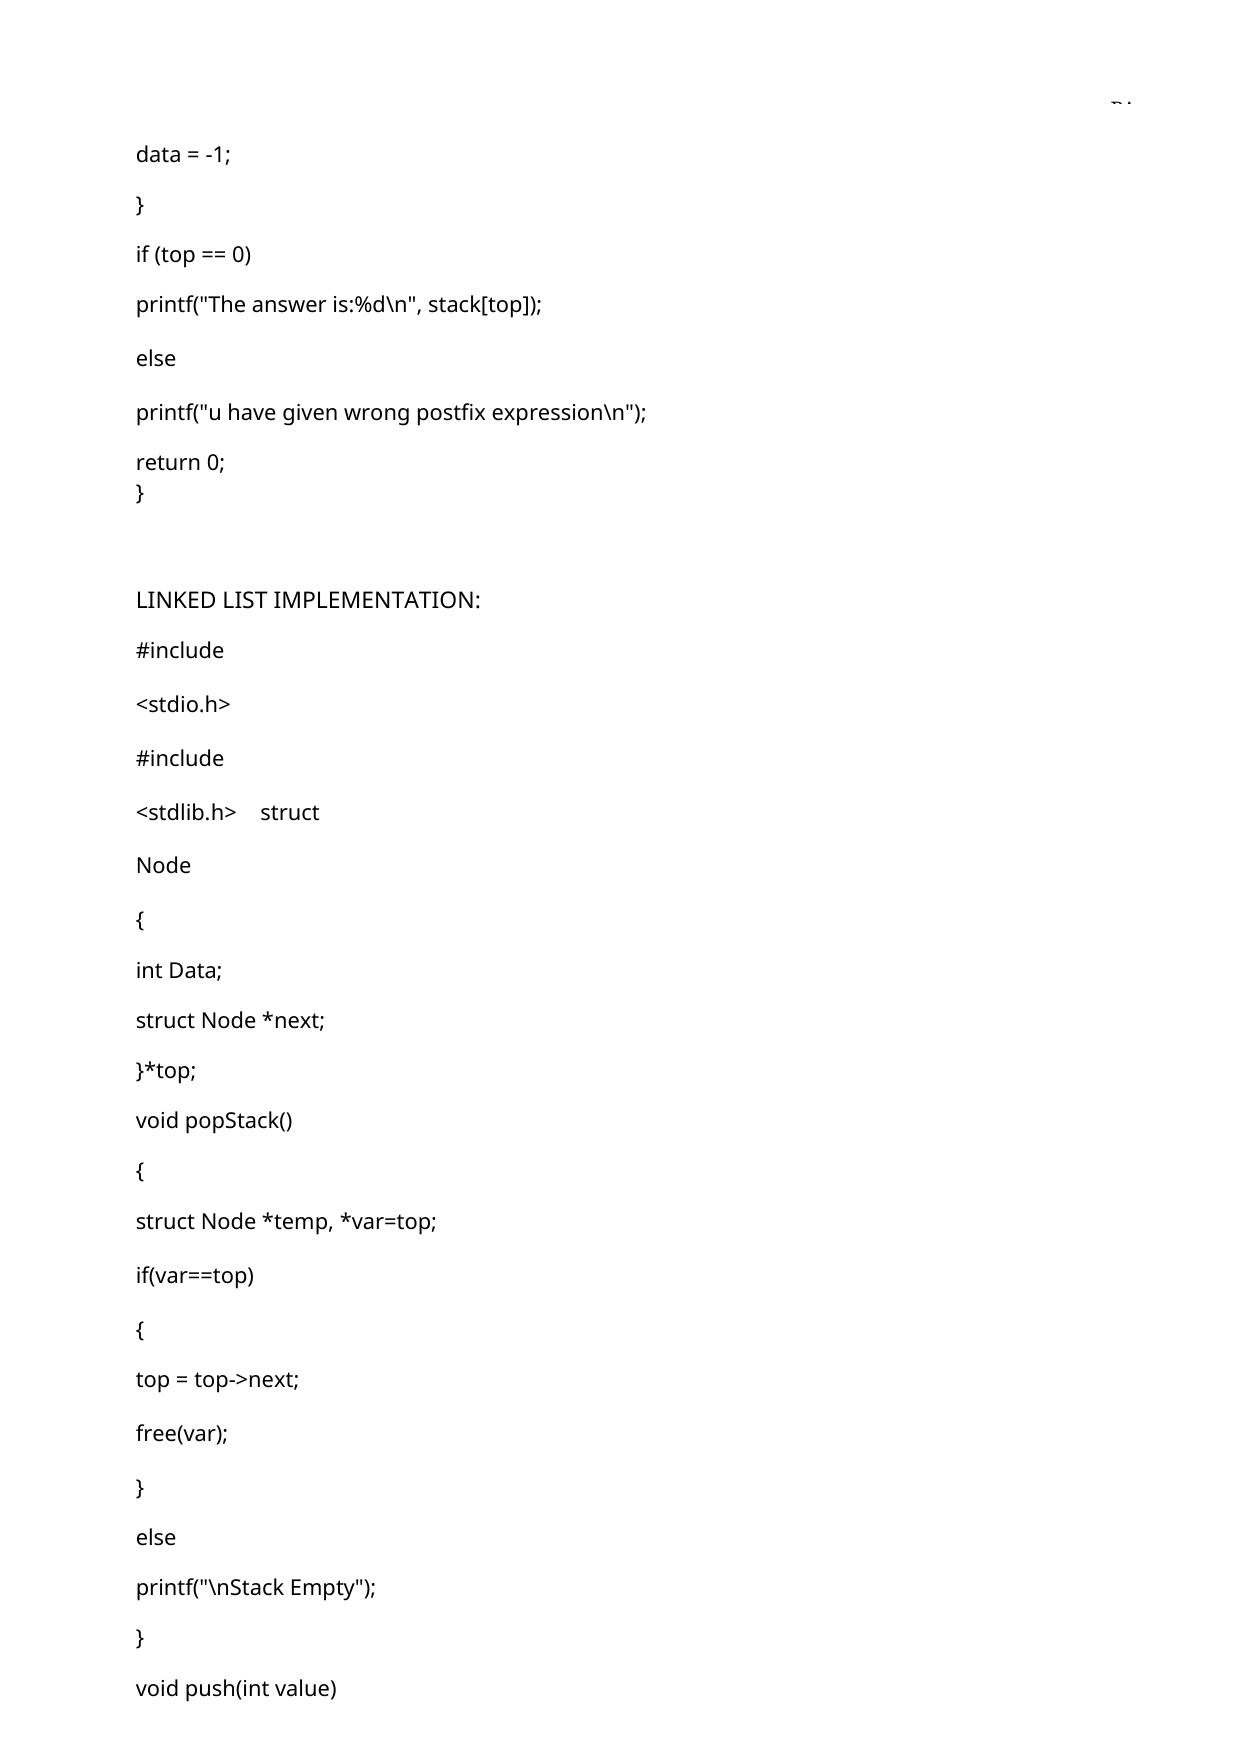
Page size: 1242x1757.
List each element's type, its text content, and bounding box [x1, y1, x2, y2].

text } [136, 1622, 1160, 1652]
text { [136, 1314, 1160, 1343]
text } [136, 477, 1160, 507]
text printf("The answer is:%d\n", stack[top]); else [136, 289, 552, 373]
text void popStack() [136, 1105, 1160, 1135]
text else [136, 1522, 1160, 1552]
text return 0; [136, 447, 1160, 477]
text }*top; [136, 1055, 1160, 1085]
text { [136, 904, 1160, 934]
text struct Node *next; [136, 1005, 1160, 1035]
text void push(int value) [136, 1673, 1160, 1702]
text int Data; [136, 955, 1160, 984]
text } [136, 189, 1160, 218]
text struct Node *temp, *var=top; if(var==top) [136, 1206, 491, 1289]
text if (top == 0) [136, 239, 1160, 269]
text printf("u have given wrong postfix expression\n"); [136, 397, 1160, 427]
text { [136, 1156, 1160, 1185]
text data = -1; [136, 139, 1160, 168]
text top = top->next; free(var); [136, 1364, 359, 1447]
text } [136, 1471, 1160, 1501]
text #include <stdio.h> #include <stdlib.h> struct Node [136, 635, 319, 880]
text printf("\nStack Empty"); [136, 1572, 1160, 1602]
text LINKED LIST IMPLEMENTATION: [136, 583, 1160, 615]
